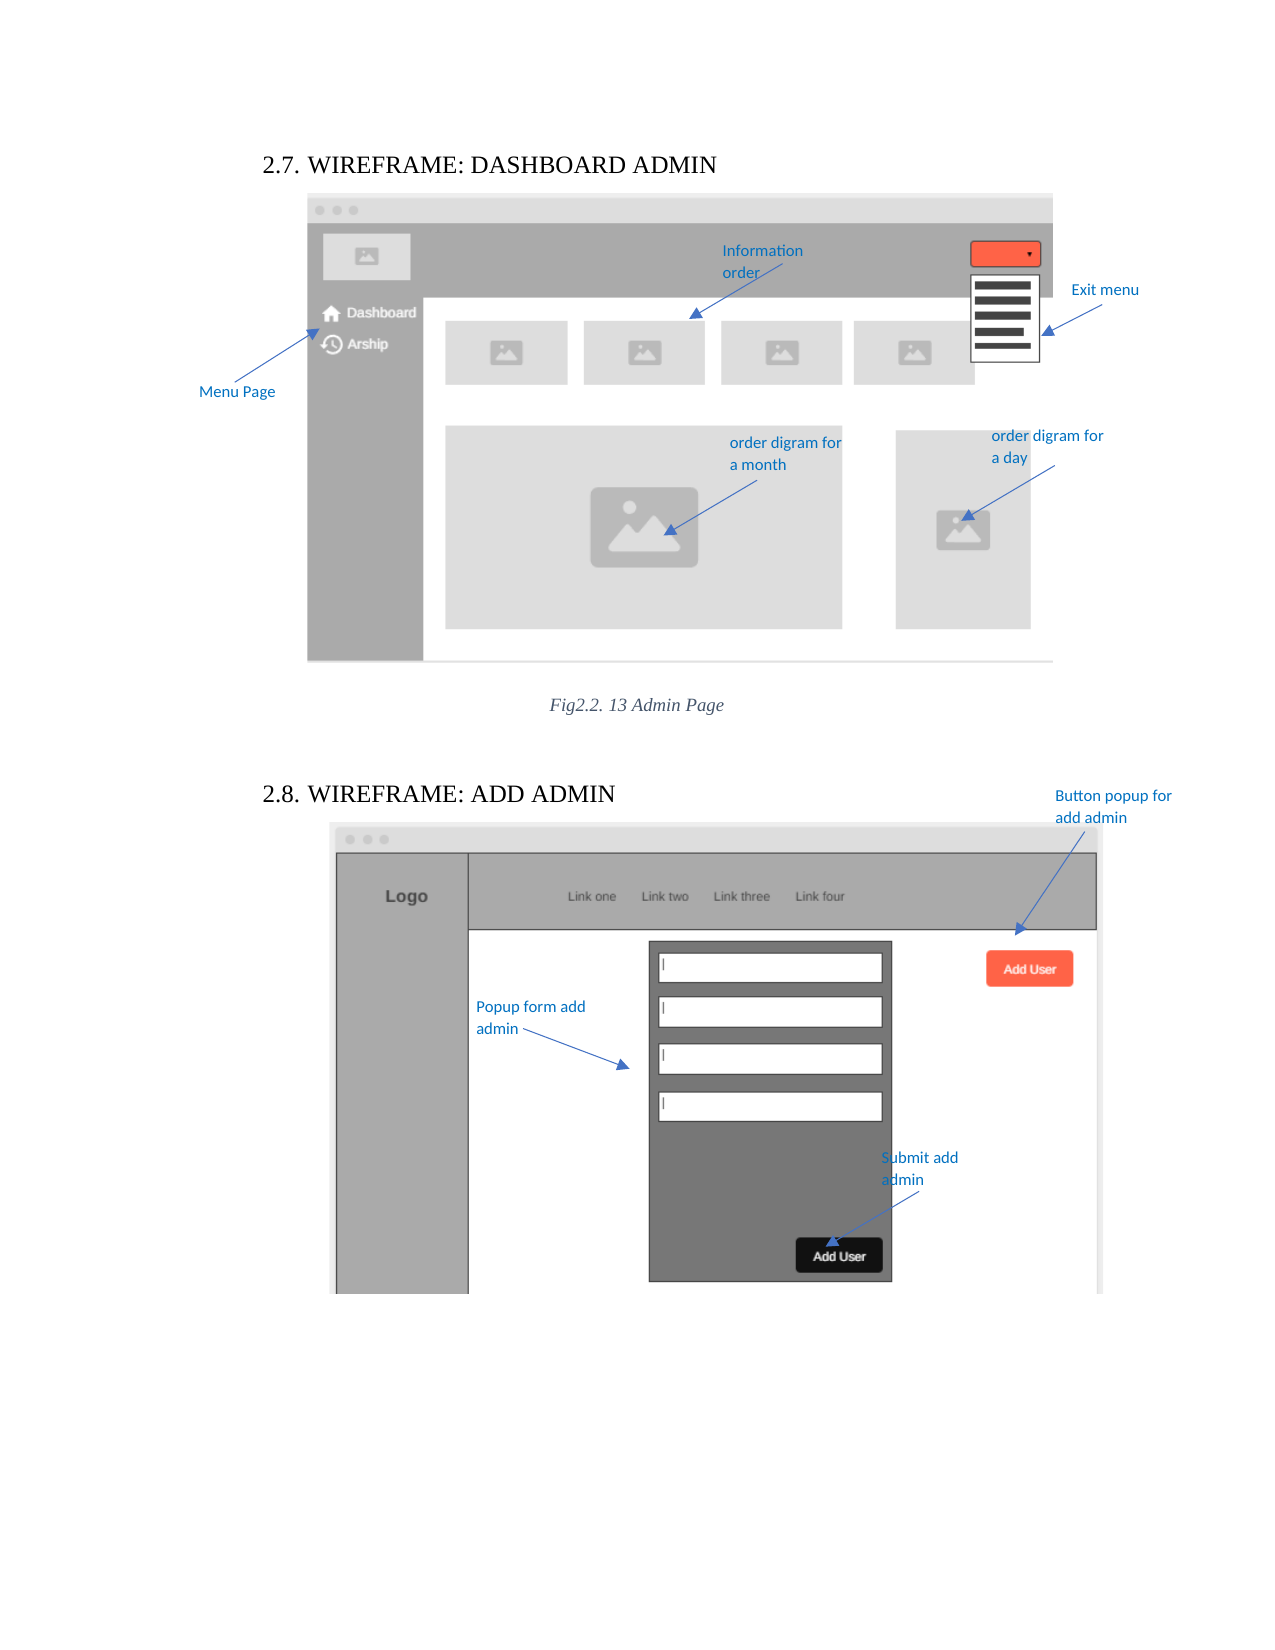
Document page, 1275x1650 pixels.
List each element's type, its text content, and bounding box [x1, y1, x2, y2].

picture [307, 193, 1053, 663]
list WIREFRAME: ADD ADMIN [262, 779, 1125, 808]
text Fig2.2. 13 Admin Page [150, 693, 1125, 715]
list WIREFRAME: DASHBOARD ADMIN [262, 150, 1125, 179]
picture [329, 822, 1104, 1294]
